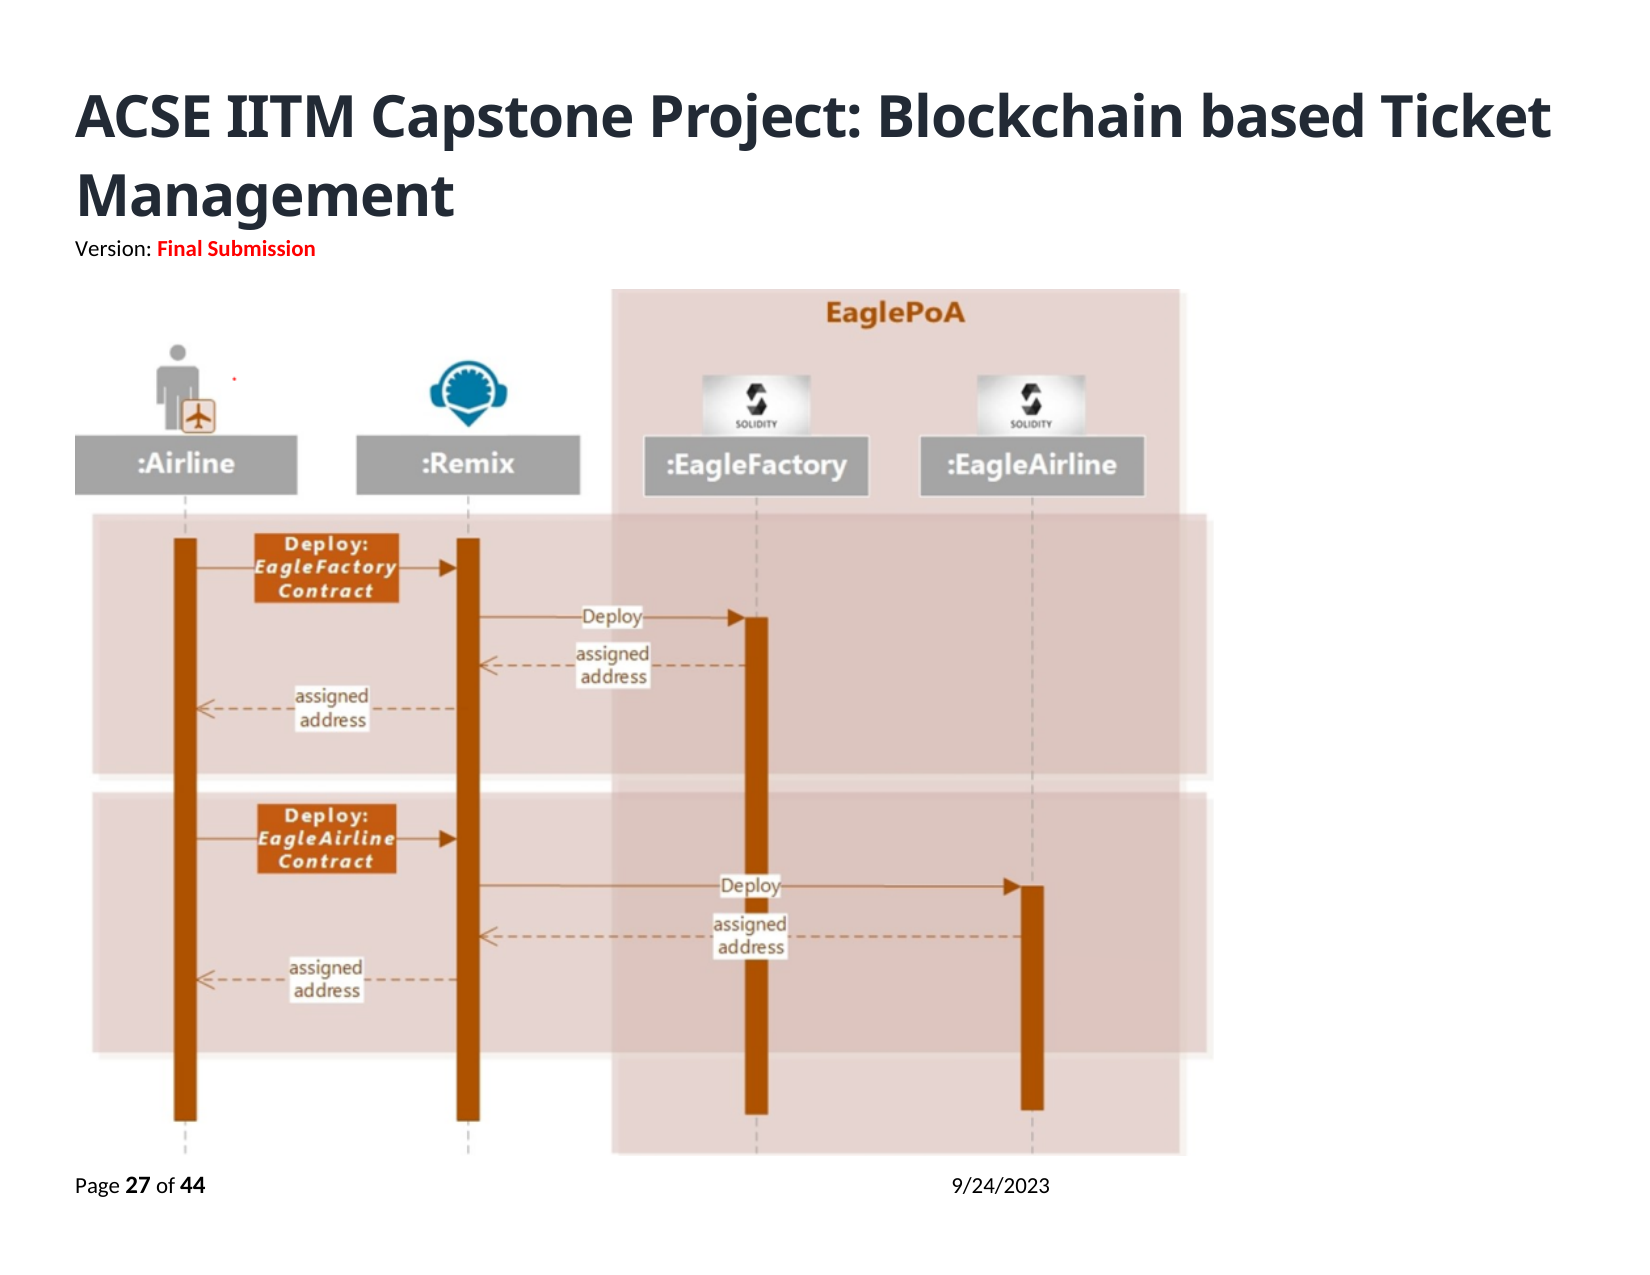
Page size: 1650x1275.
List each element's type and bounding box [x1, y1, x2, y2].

picture [75, 289, 1215, 1156]
